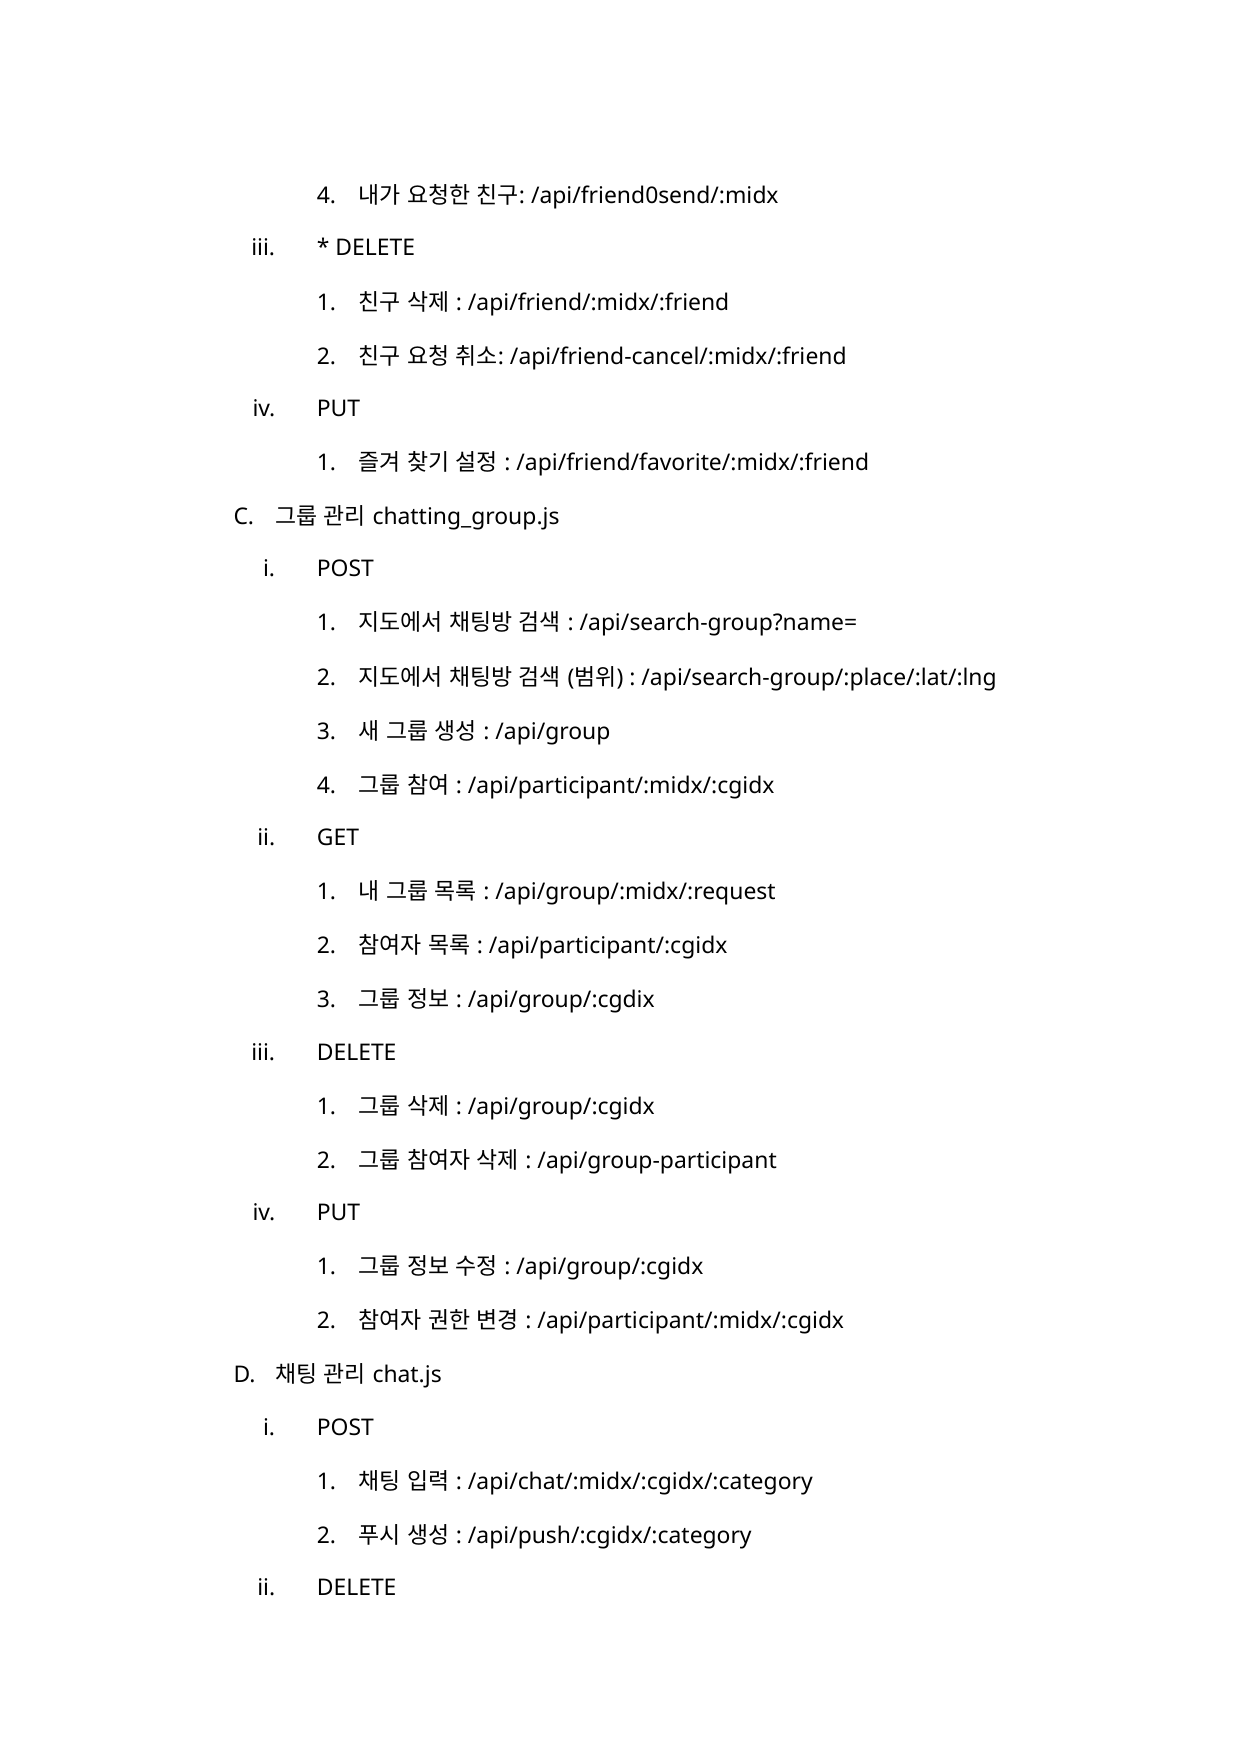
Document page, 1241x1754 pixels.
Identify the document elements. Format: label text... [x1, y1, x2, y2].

list * DELETE [275, 231, 1090, 263]
list 참여자 목록 : /api/participant/:cgidx [317, 927, 1090, 961]
list GET [275, 821, 1090, 852]
list DELETE [275, 1036, 1090, 1067]
list 푸시 생성 : /api/push/:cgidx/:category [317, 1517, 1090, 1550]
list 그룹 관리 chatting_group.js [233, 498, 1090, 531]
list POST [275, 1411, 1090, 1442]
list 내 그룹 목록 : /api/group/:midx/:request [317, 873, 1090, 906]
list 그룹 정보 : /api/group/:cgdix [317, 981, 1090, 1015]
list 친구 요청 취소: /api/friend-cancel/:midx/:friend [317, 338, 1090, 371]
list 그룹 참여 : /api/participant/:midx/:cgidx [317, 767, 1090, 800]
list 지도에서 채팅방 검색 : /api/search-group?name= [317, 604, 1090, 638]
list PUT [275, 392, 1090, 423]
list 새 그룹 생성 : /api/group [317, 713, 1090, 746]
list PUT [275, 1196, 1090, 1227]
list 지도에서 채팅방 검색 (범위) : /api/search-group/:place/:lat/:lng [317, 658, 1090, 692]
list DELETE [275, 1571, 1090, 1602]
list 참여자 권한 변경 : /api/participant/:midx/:cgidx [317, 1302, 1090, 1336]
list 즐겨 찾기 설정 : /api/friend/favorite/:midx/:friend [317, 444, 1090, 477]
list 채팅 관리 chat.js [233, 1356, 1090, 1390]
list 그룹 정보 수정 : /api/group/:cgidx [317, 1248, 1090, 1281]
list 내가 요청한 친구: /api/friend0send/:midx [317, 177, 1090, 211]
list 채팅 입력 : /api/chat/:midx/:cgidx/:category [317, 1463, 1090, 1496]
list POST [275, 552, 1090, 583]
list 그룹 삭제 : /api/group/:cgidx [317, 1088, 1090, 1121]
list 친구 삭제 : /api/friend/:midx/:friend [317, 283, 1090, 317]
list 그룹 참여자 삭제 : /api/group-participant [317, 1142, 1090, 1175]
